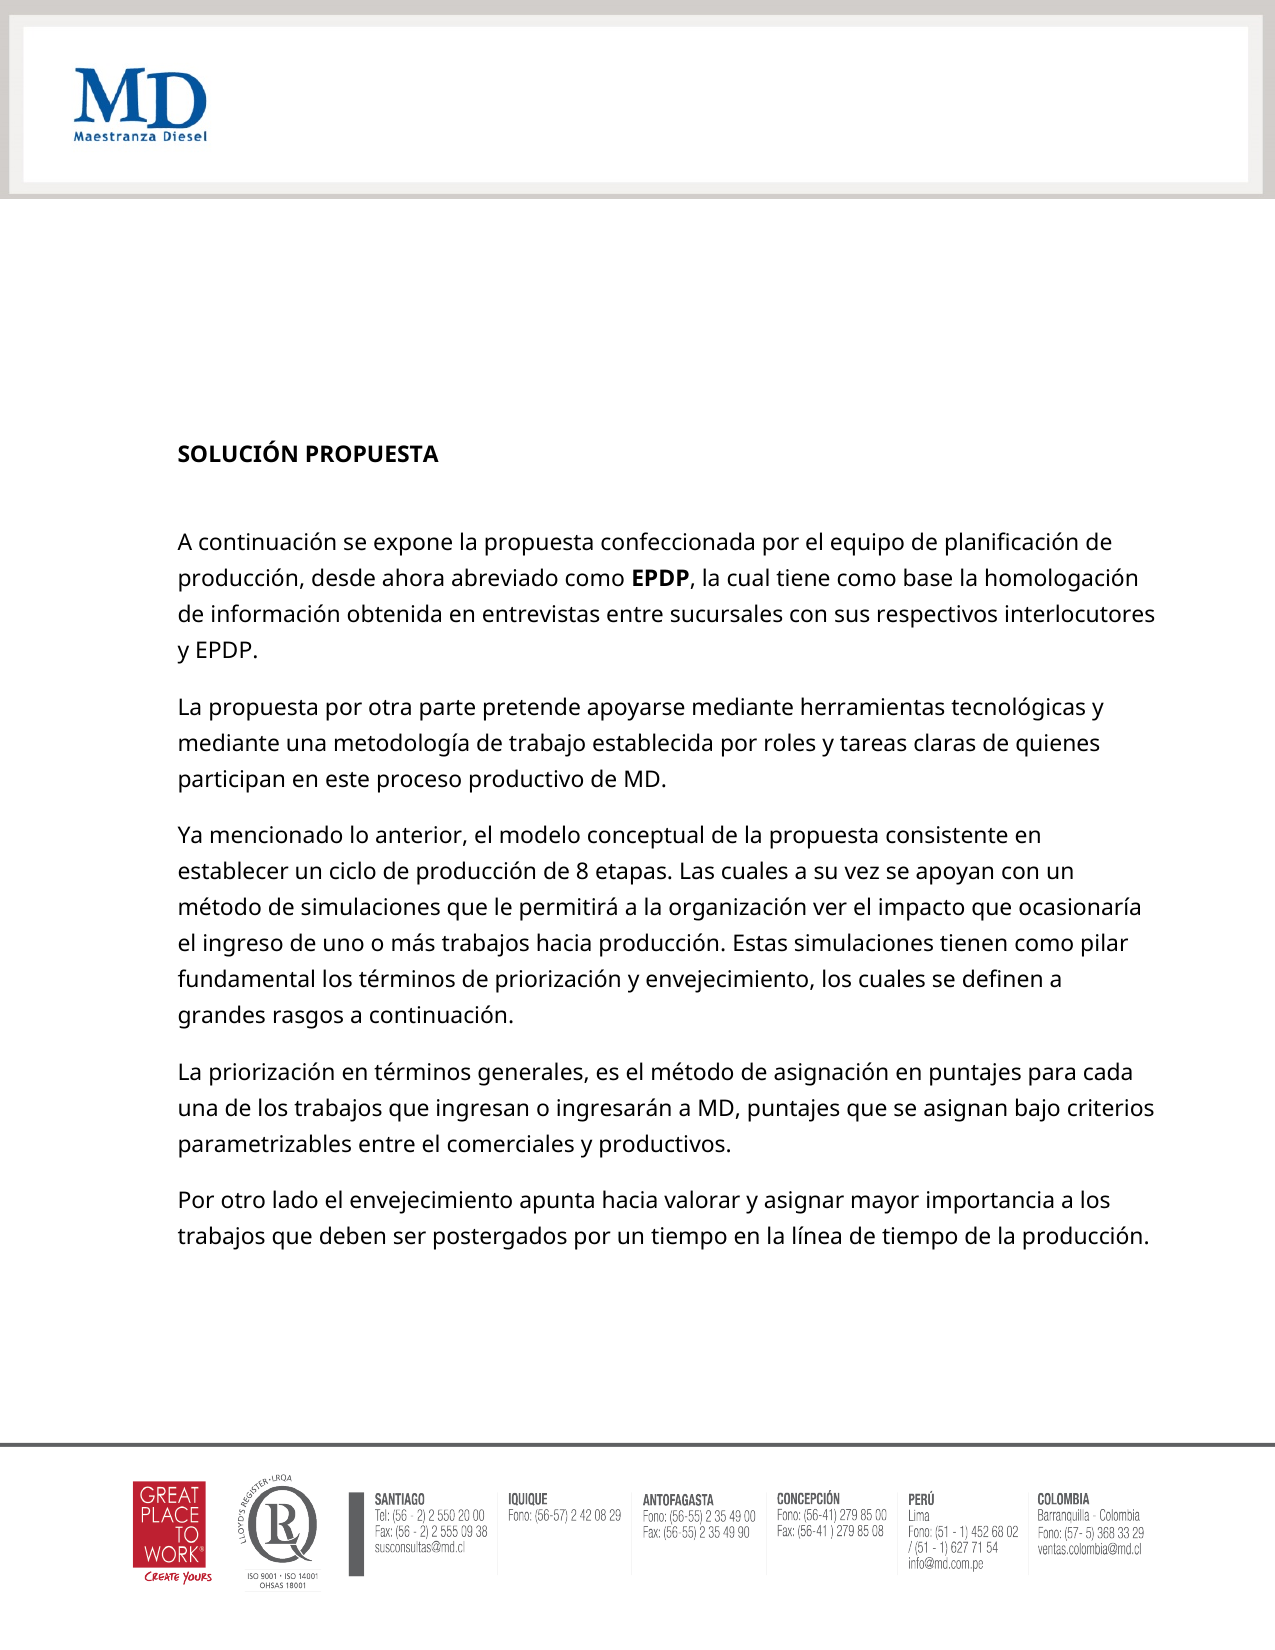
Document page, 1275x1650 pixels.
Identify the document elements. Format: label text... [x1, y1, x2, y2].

text Ya mencionado lo anterior, el modelo conceptual de la propuesta consistente en establecer un ciclo de producción de 8 etapas. Las cuales a su vez se apoyan con un método de simulaciones que le permitirá a la organización ver el impacto que ocasionaría el ingreso de uno o más trabajos hacia producción. Estas simulaciones tienen como pilar fundamental los términos de priorización y envejecimiento, los cuales se definen a grandes rasgos a continuación. [177, 819, 1157, 1030]
text La propuesta por otra parte pretende apoyarse mediante herramientas tecnológicas y mediante una metodología de trabajo establecida por roles y tareas claras de quienes participan en este proceso productivo de MD. [177, 691, 1157, 794]
text La priorización en términos generales, es el método de asignación en puntajes para cada una de los trabajos que ingresan o ingresarán a MD, puntajes que se asignan bajo criterios parametrizables entre el comerciales y productivos. [177, 1056, 1157, 1159]
picture [0, 0, 1275, 199]
text Por otro lado el envejecimiento apunta hacia valorar y asignar mayor importancia a los trabajos que deben ser postergados por un tiempo en la línea de tiempo de la producción. [177, 1184, 1157, 1252]
text A continuación se expone la propuesta confeccionada por el equipo de planificación de producción, desde ahora abreviado como EPDP, la cual tiene como base la homologación de información obtenida en entrevistas entre sucursales con sus respectivos interlocutores y EPDP. [177, 526, 1157, 665]
subtitle SOLUCIÓN PROPUESTA [177, 438, 1157, 469]
picture [0, 1418, 1275, 1618]
